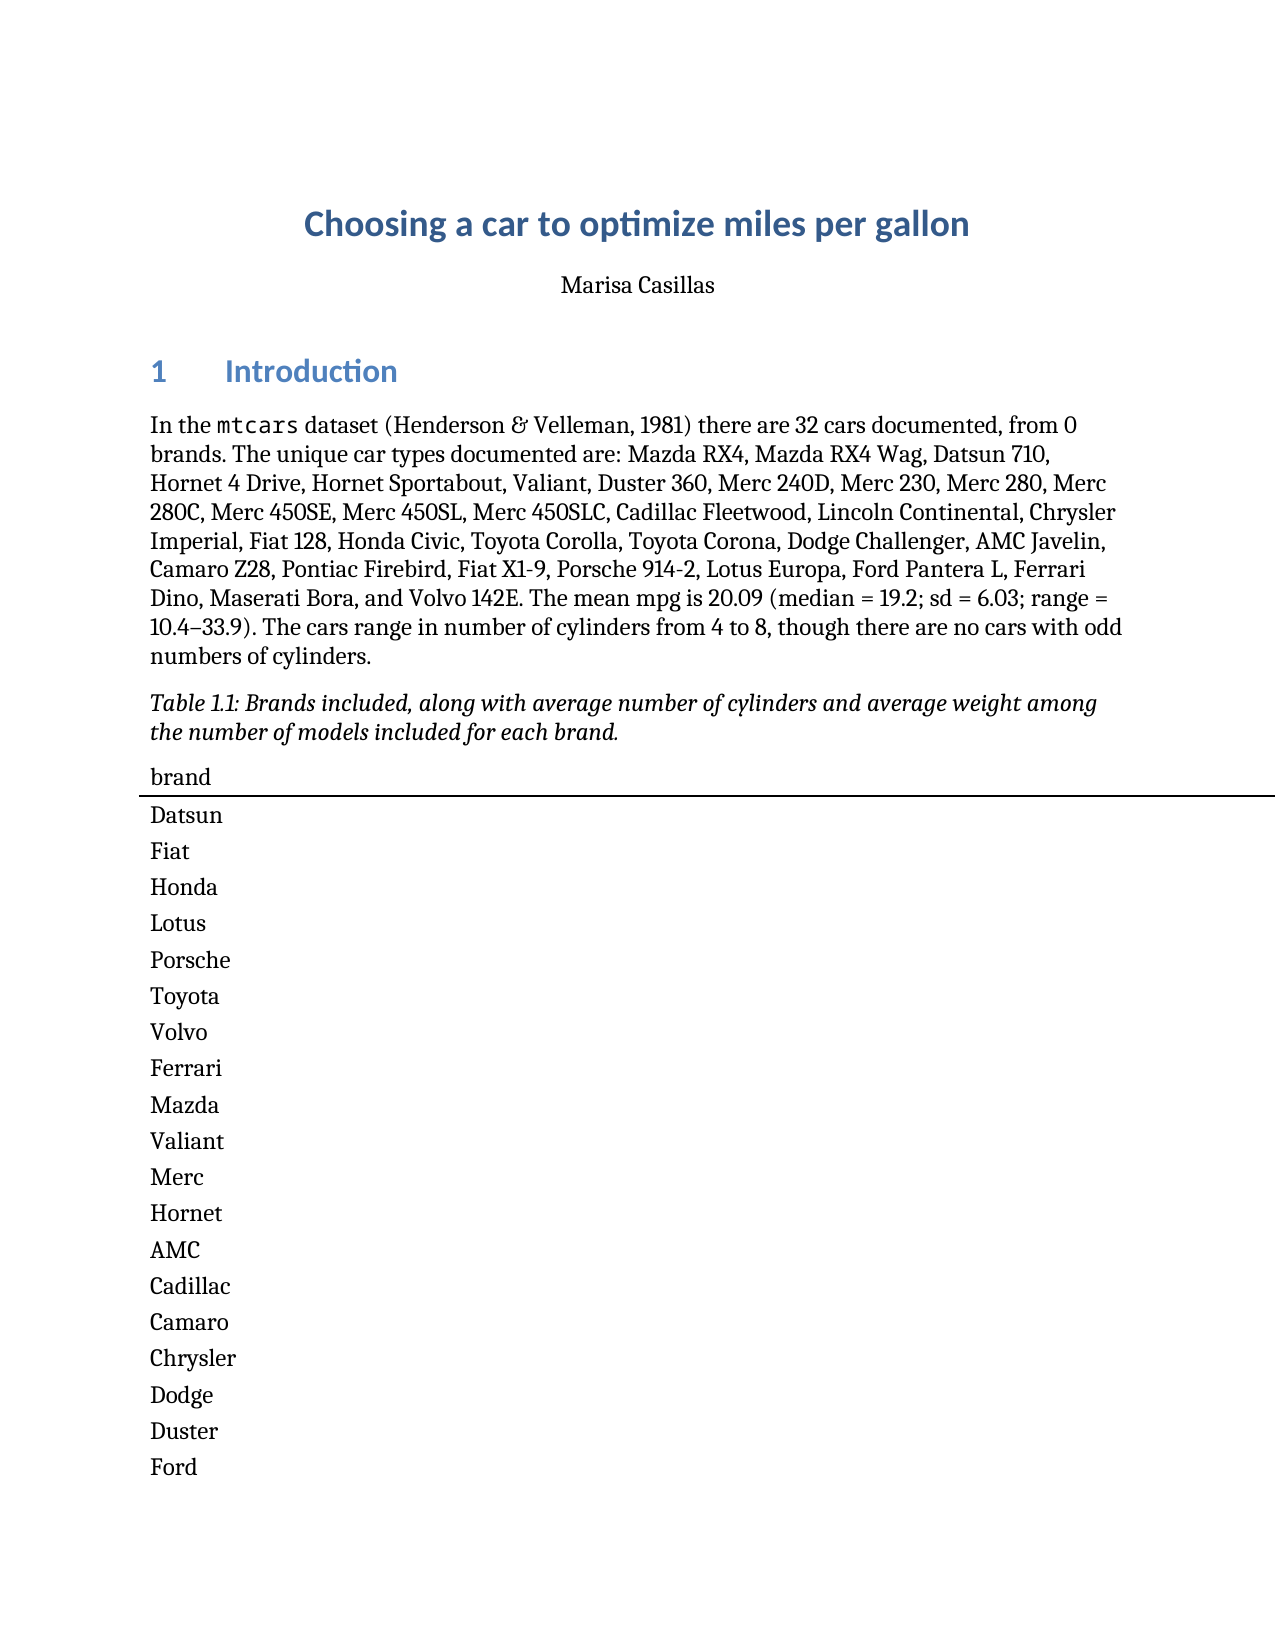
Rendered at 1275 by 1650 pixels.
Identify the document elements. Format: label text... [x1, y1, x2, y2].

table_cell Porsche [139, 942, 1275, 978]
table_cell Merc [139, 1159, 1275, 1196]
text Table 1.1: Brands included, along with average number of cylinders and average weight among the number of models included for each brand. [150, 689, 1125, 747]
table_cell Ford [139, 1449, 1275, 1486]
table_header brand [139, 759, 1275, 795]
table_cell AMC [139, 1232, 1275, 1268]
table_cell Volvo [139, 1014, 1275, 1051]
title Choosing a car to optimize miles per gallon [150, 200, 1125, 246]
table_cell Fiat [139, 833, 1275, 869]
subtitle 1 Introduction [150, 349, 1125, 390]
table_cell Duster [139, 1413, 1275, 1449]
table_cell Camaro [139, 1304, 1275, 1341]
table_cell Ferrari [139, 1051, 1275, 1087]
table_cell Dodge [139, 1377, 1275, 1413]
table_cell Hornet [139, 1196, 1275, 1232]
table_cell Datsun [139, 797, 1275, 833]
table_cell Honda [139, 869, 1275, 906]
table_cell Lotus [139, 906, 1275, 942]
table_cell Valiant [139, 1123, 1275, 1159]
table_cell Cadillac [139, 1268, 1275, 1304]
table_cell Chrysler [139, 1341, 1275, 1377]
text Marisa Casillas [150, 271, 1125, 299]
table_cell Mazda [139, 1087, 1275, 1123]
table_cell Toyota [139, 978, 1275, 1014]
text In the mtcars dataset (Henderson & Velleman, 1981) there are 32 cars documented, from 0 brands. The unique car types documented are: Mazda RX4, Mazda RX4 Wag, Datsun 710, Hornet 4 Drive, Hornet Sportabout, Valiant, Duster 360, Merc 240D, Merc 230, Merc 280, Merc 280C, Merc 450SE, Merc 450SL, Merc 450SLC, Cadillac Fleetwood, Lincoln Continental, Chrysler Imperial, Fiat 128, Honda Civic, Toyota Corolla, Toyota Corona, Dodge Challenger, AMC Javelin, Camaro Z28, Pontiac Firebird, Fiat X1-9, Porsche 914-2, Lotus Europa, Ford Pantera L, Ferrari Dino, Maserati Bora, and Volvo 142E. The mean mpg is 20.09 (median = 19.2; sd = 6.03; range = 10.4–33.9). The cars range in number of cylinders from 4 to 8, though there are no cars with odd numbers of cylinders. [150, 409, 1125, 670]
